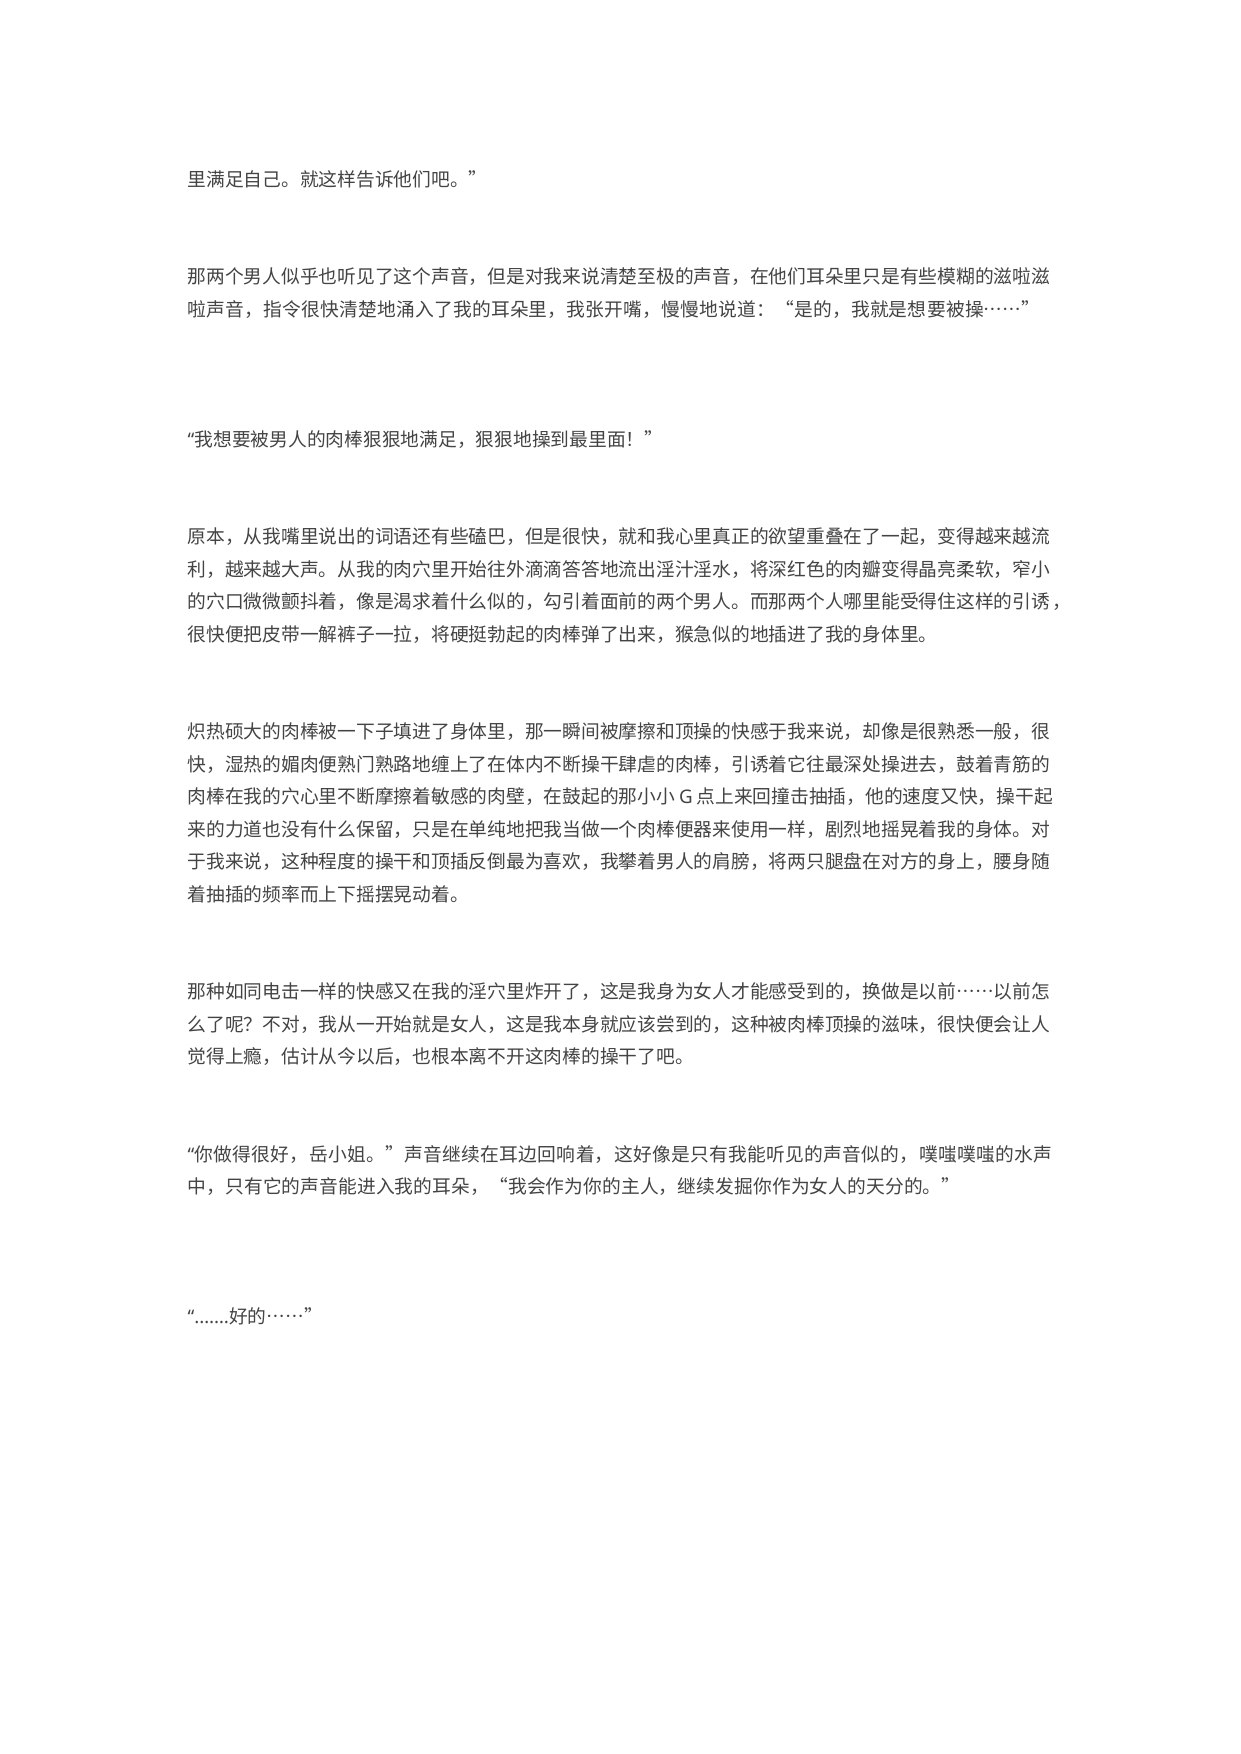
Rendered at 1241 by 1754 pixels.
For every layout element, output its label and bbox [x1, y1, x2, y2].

text [187, 162, 1053, 1332]
